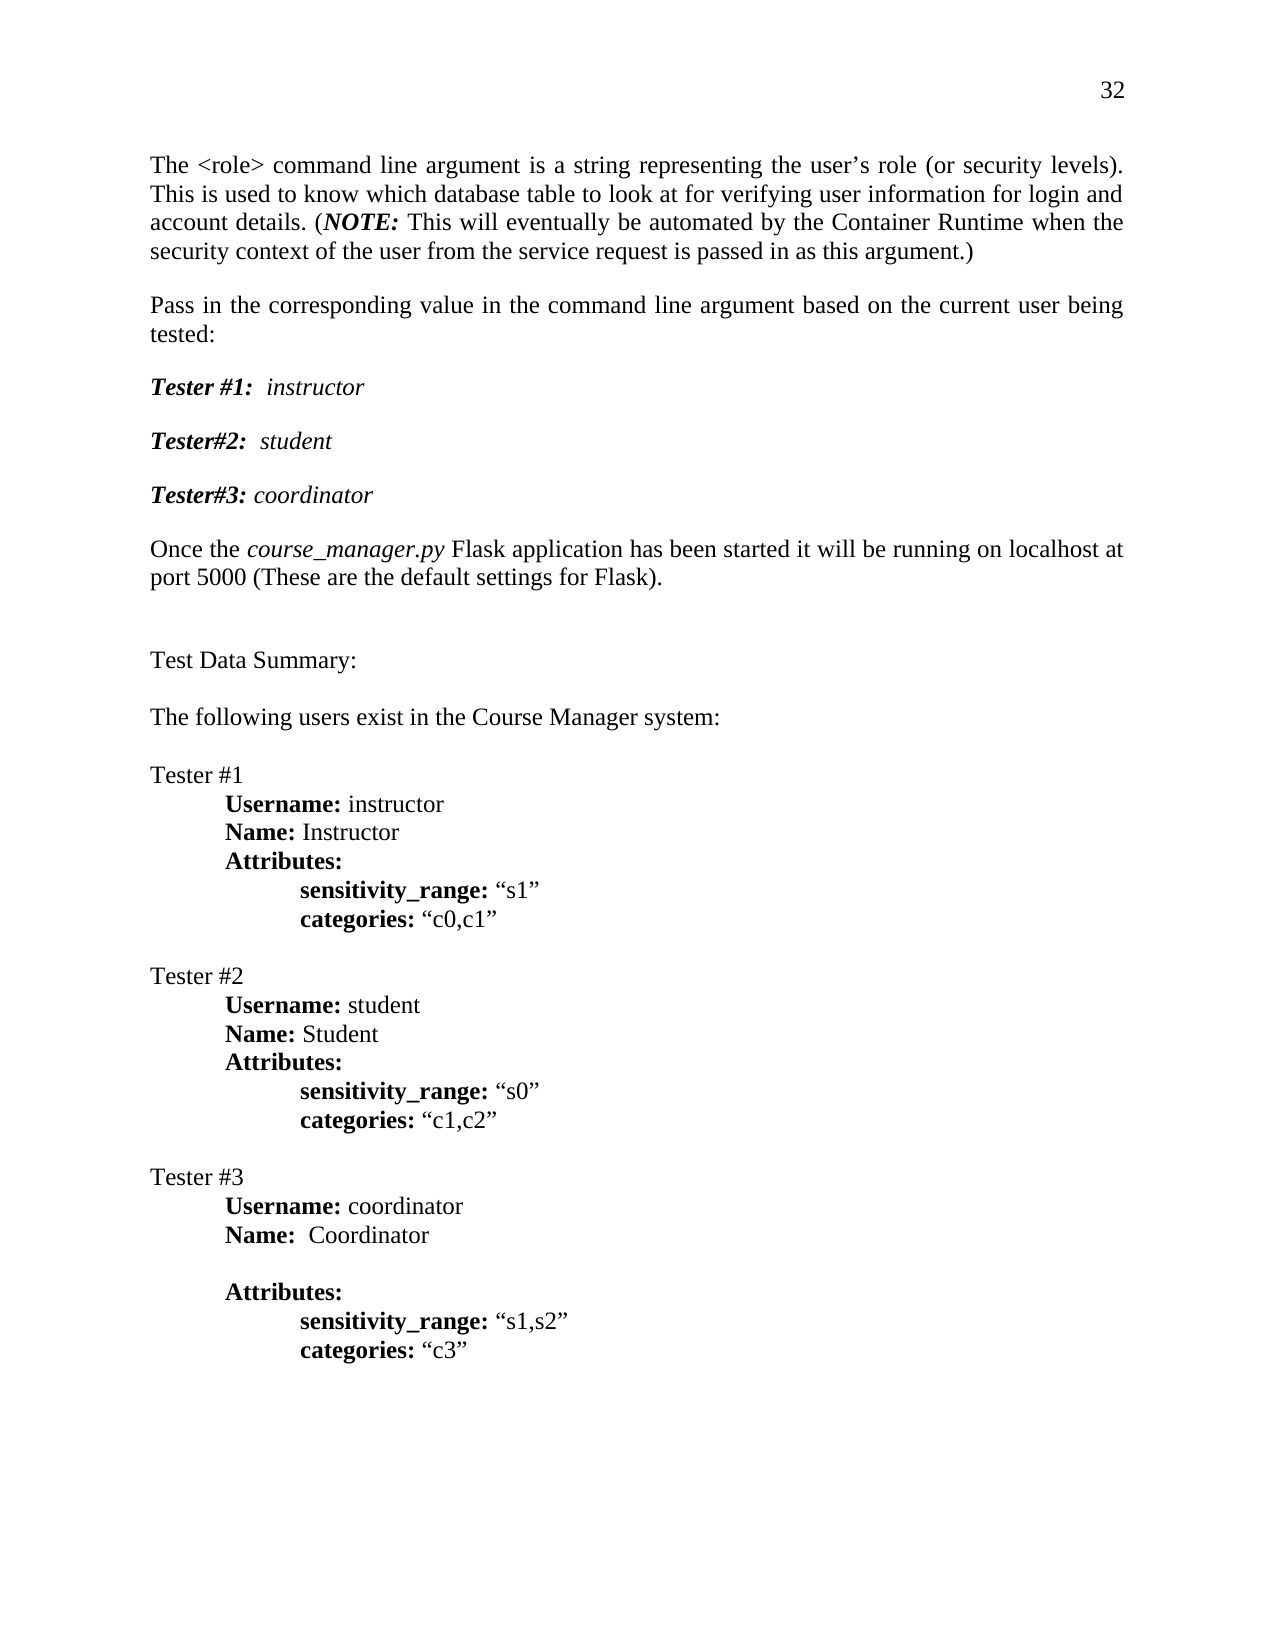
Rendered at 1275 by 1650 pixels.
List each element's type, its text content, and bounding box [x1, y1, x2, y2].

text Tester#2: student [150, 426, 1125, 455]
text Attributes: [150, 1277, 1125, 1306]
text Pass in the corresponding value in the command line argument based on the current user being tested: [150, 290, 1125, 347]
text Tester #1: instructor [150, 372, 1125, 401]
text sensitivity_range: “s1” [225, 875, 1125, 904]
text sensitivity_range: “s1,s2” [150, 1306, 1125, 1335]
text categories: “c3” [150, 1335, 1125, 1364]
text Attributes: [150, 846, 1125, 875]
text Once the course_manager.py Flask application has been started it will be running on localhost at port 5000 (These are the default settings for Flask). [150, 534, 1125, 591]
text Tester#3: coordinator [150, 480, 1125, 509]
text Attributes: [150, 1047, 1125, 1076]
text categories: “c1,c2” [225, 1105, 1125, 1134]
text The <role> command line argument is a string representing the user’s role (or security levels). This is used to know which database table to look at for verifying user information for login and account details. (NOTE: This will eventually be automated by the Container Runtime when the security context of the user from the service request is passed in as this argument.) [150, 150, 1125, 265]
text Username: instructor [150, 789, 1125, 817]
text Username: coordinator [150, 1191, 1125, 1220]
text Username: student [150, 990, 1125, 1019]
text sensitivity_range: “s0” [150, 1076, 1125, 1105]
text Name: Student [150, 1019, 1125, 1047]
text The following users exist in the Course Manager system: [150, 702, 1125, 731]
text Name: Instructor [225, 817, 1125, 846]
text categories: “c0,c1” [225, 904, 1125, 932]
text Name: Coordinator [150, 1220, 1125, 1249]
